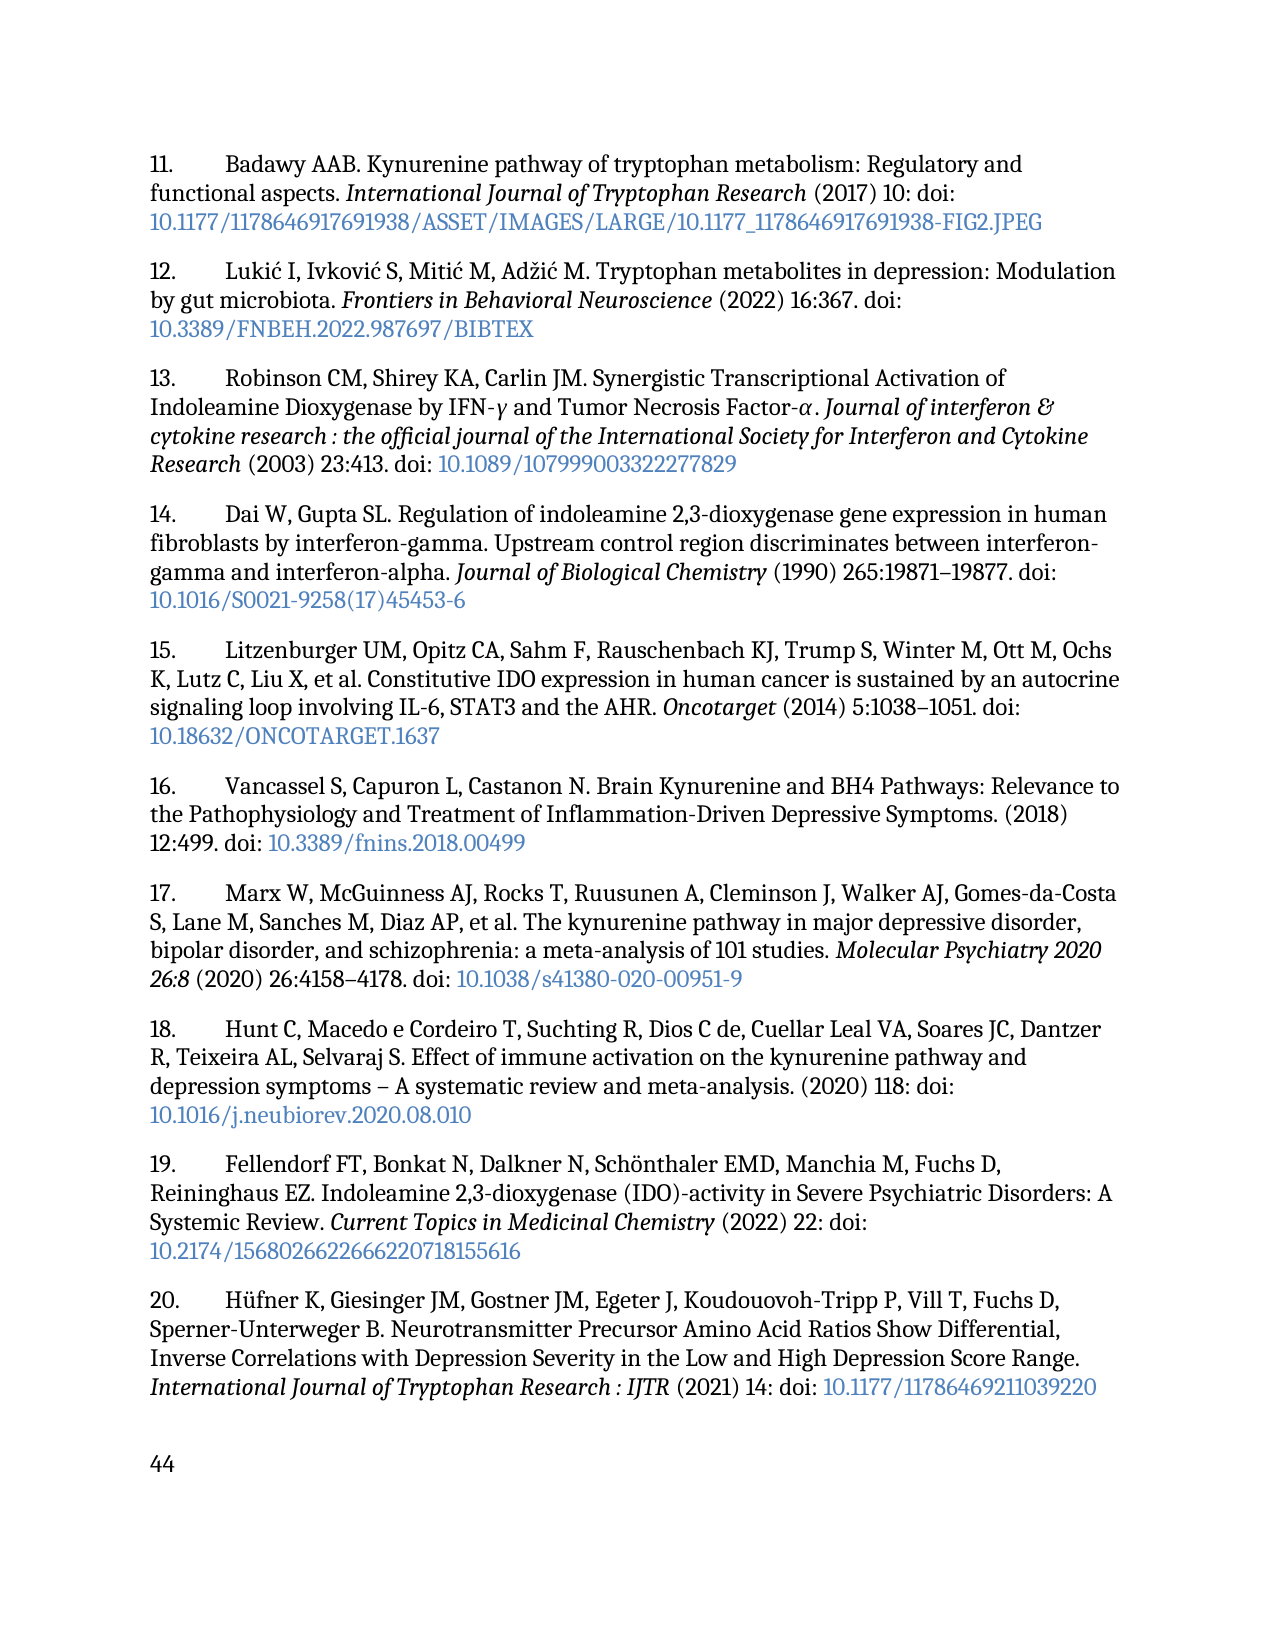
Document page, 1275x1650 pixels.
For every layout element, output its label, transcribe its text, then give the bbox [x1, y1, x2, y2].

text 11. Badawy AAB. Kynurenine pathway of tryptophan metabolism: Regulatory and functional aspects. International Journal of Tryptophan Research (2017) 10: doi: 10.1177/1178646917691938/ASSET/IMAGES/LARGE/10.1177_1178646917691938-FIG2.JPEG [150, 150, 1125, 236]
text 16. Vancassel S, Capuron L, Castanon N. Brain Kynurenine and BH4 Pathways: Relevance to the Pathophysiology and Treatment of Inflammation-Driven Depressive Symptoms. (2018) 12:499. doi: 10.3389/fnins.2018.00499 [150, 772, 1125, 858]
text 14. Dai W, Gupta SL. Regulation of indoleamine 2,3-dioxygenase gene expression in human fibroblasts by interferon-gamma. Upstream control region discriminates between interferon-gamma and interferon-alpha. Journal of Biological Chemistry (1990) 265:19871–19877. doi: 10.1016/S0021-9258(17)45453-6 [150, 500, 1125, 615]
text 17. Marx W, McGuinness AJ, Rocks T, Ruusunen A, Cleminson J, Walker AJ, Gomes-da-Costa S, Lane M, Sanches M, Diaz AP, et al. The kynurenine pathway in major depressive disorder, bipolar disorder, and schizophrenia: a meta-analysis of 101 studies. Molecular Psychiatry 2020 26:8 (2020) 26:4158–4178. doi: 10.1038/s41380-020-00951-9 [150, 879, 1125, 994]
text 18. Hunt C, Macedo e Cordeiro T, Suchting R, Dios C de, Cuellar Leal VA, Soares JC, Dantzer R, Teixeira AL, Selvaraj S. Effect of immune activation on the kynurenine pathway and depression symptoms – A systematic review and meta-analysis. (2020) 118: doi: 10.1016/j.neubiorev.2020.08.010 [150, 1014, 1125, 1129]
text 20. Hüfner K, Giesinger JM, Gostner JM, Egeter J, Koudouovoh-Tripp P, Vill T, Fuchs D, Sperner-Unterweger B. Neurotransmitter Precursor Amino Acid Ratios Show Differential, Inverse Correlations with Depression Severity in the Low and High Depression Score Range. International Journal of Tryptophan Research : IJTR (2021) 14: doi: 10.1177/11786469211039220 [150, 1286, 1125, 1401]
text 13. Robinson CM, Shirey KA, Carlin JM. Synergistic Transcriptional Activation of Indoleamine Dioxygenase by IFN- and Tumor Necrosis Factor-. Journal of interferon & cytokine research : the official journal of the International Society for Interferon and Cytokine Research (2003) 23:413. doi: 10.1089/107999003322277829 [150, 364, 1125, 479]
text 19. Fellendorf FT, Bonkat N, Dalkner N, Schönthaler EMD, Manchia M, Fuchs D, Reininghaus EZ. Indoleamine 2,3-dioxygenase (IDO)-activity in Severe Psychiatric Disorders: A Systemic Review. Current Topics in Medicinal Chemistry (2022) 22: doi: 10.2174/1568026622666220718155616 [150, 1150, 1125, 1265]
text 12. Lukić I, Ivković S, Mitić M, Adžić M. Tryptophan metabolites in depression: Modulation by gut microbiota. Frontiers in Behavioral Neuroscience (2022) 16:367. doi: 10.3389/FNBEH.2022.987697/BIBTEX [150, 257, 1125, 343]
text 15. Litzenburger UM, Opitz CA, Sahm F, Rauschenbach KJ, Trump S, Winter M, Ott M, Ochs K, Lutz C, Liu X, et al. Constitutive IDO expression in human cancer is sustained by an autocrine signaling loop involving IL-6, STAT3 and the AHR. Oncotarget (2014) 5:1038–1051. doi: 10.18632/ONCOTARGET.1637 [150, 636, 1125, 751]
